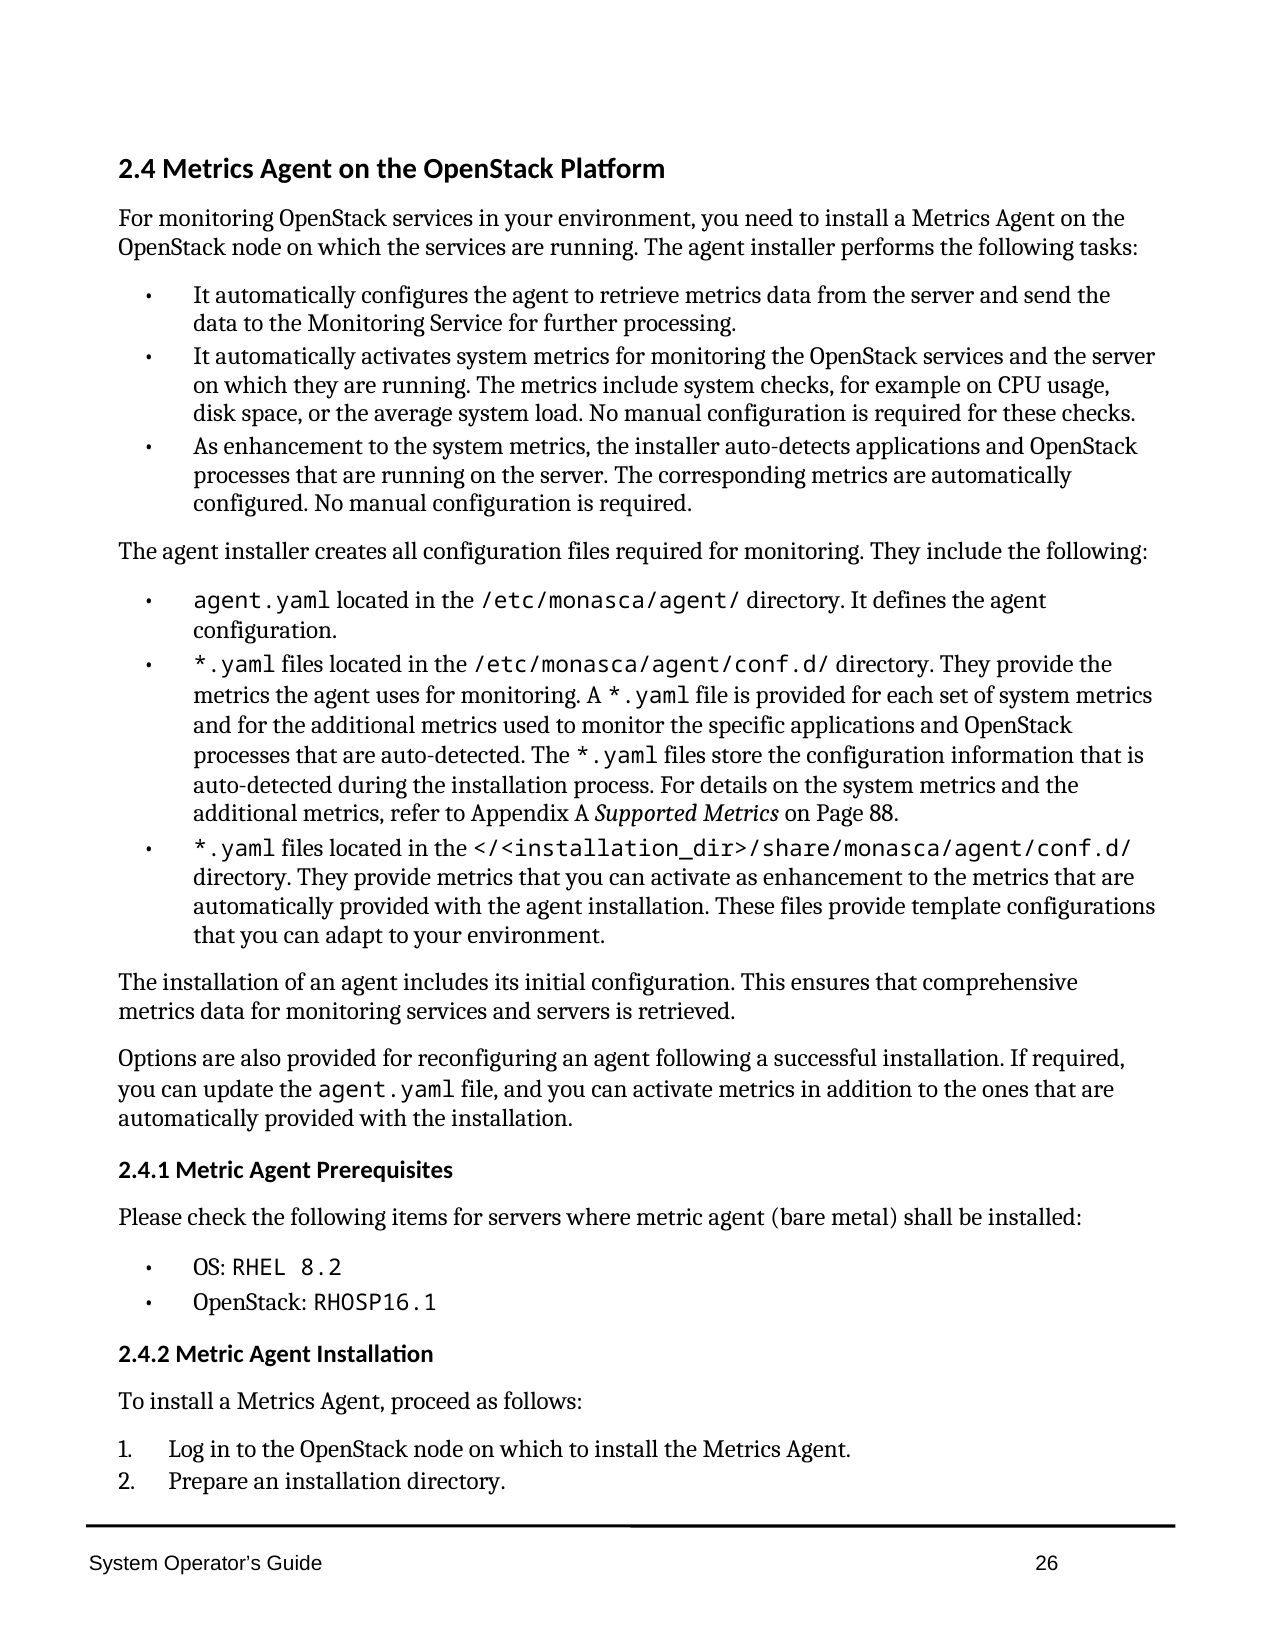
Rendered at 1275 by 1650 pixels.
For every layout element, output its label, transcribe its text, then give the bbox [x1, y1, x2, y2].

text To install a Metrics Agent, proceed as follows: [118, 1387, 1157, 1416]
text Please check the following items for servers where metric agent (bare metal) shall be installed: [118, 1203, 1157, 1232]
text Options are also provided for reconfiguring an agent following a successful installation. If required, you can update the agent.yaml file, and you can activate metrics in addition to the ones that are automatically provided with the installation. [118, 1044, 1157, 1133]
list OpenStack: RHOSP16.1 [143, 1286, 1157, 1317]
list agent.yaml located in the /etc/monasca/agent/ directory. It defines the agent configuration. [143, 584, 1157, 644]
subtitle 2.4 Metrics Agent on the OpenStack Platform [118, 150, 1157, 186]
list Log in to the OpenStack node on which to install the Metrics Agent. [118, 1434, 1157, 1463]
text The agent installer creates all configuration files required for monitoring. They include the following: [118, 537, 1157, 566]
subtitle 2.4.1 Metric Agent Prerequisites [118, 1154, 1157, 1184]
list *.yaml files located in the </<installation_dir>/share/monasca/agent/conf.d/ directory. They provide metrics that you can activate as enhancement to the metrics that are automatically provided with the agent installation. These files provide template configurations that you can adapt to your environment. [143, 832, 1157, 949]
text The installation of an agent includes its initial configuration. This ensures that comprehensive metrics data for monitoring services and servers is retrieved. [118, 968, 1157, 1026]
list *.yaml files located in the /etc/monasca/agent/conf.d/ directory. They provide the metrics the agent uses for monitoring. A *.yaml file is provided for each set of system metrics and for the additional metrics used to monitor the specific applications and OpenStack processes that are auto-detected. The *.yaml files store the configuration information that is auto-detected during the installation process. For details on the system metrics and the additional metrics, refer to Appendix A Supported Metrics on Page 84. [143, 648, 1157, 828]
text For monitoring OpenStack services in your environment, you need to install a Metrics Agent on the OpenStack node on which the services are running. The agent installer performs the following tasks: [118, 204, 1157, 262]
subtitle 2.4.2 Metric Agent Installation [118, 1338, 1157, 1368]
list OS: RHEL 8.2 [143, 1251, 1157, 1282]
list As enhancement to the system metrics, the installer auto-detects applications and OpenStack processes that are running on the server. The corresponding metrics are automatically configured. No manual configuration is required. [143, 432, 1157, 518]
list It automatically configures the agent to retrieve metrics data from the server and send the data to the Monitoring Service for further processing. [143, 281, 1157, 338]
list It automatically activates system metrics for monitoring the OpenStack services and the server on which they are running. The metrics include system checks, for example on CPU usage, disk space, or the average system load. No manual configuration is required for these checks. [143, 342, 1157, 428]
list Prepare an installation directory. [118, 1467, 1157, 1496]
